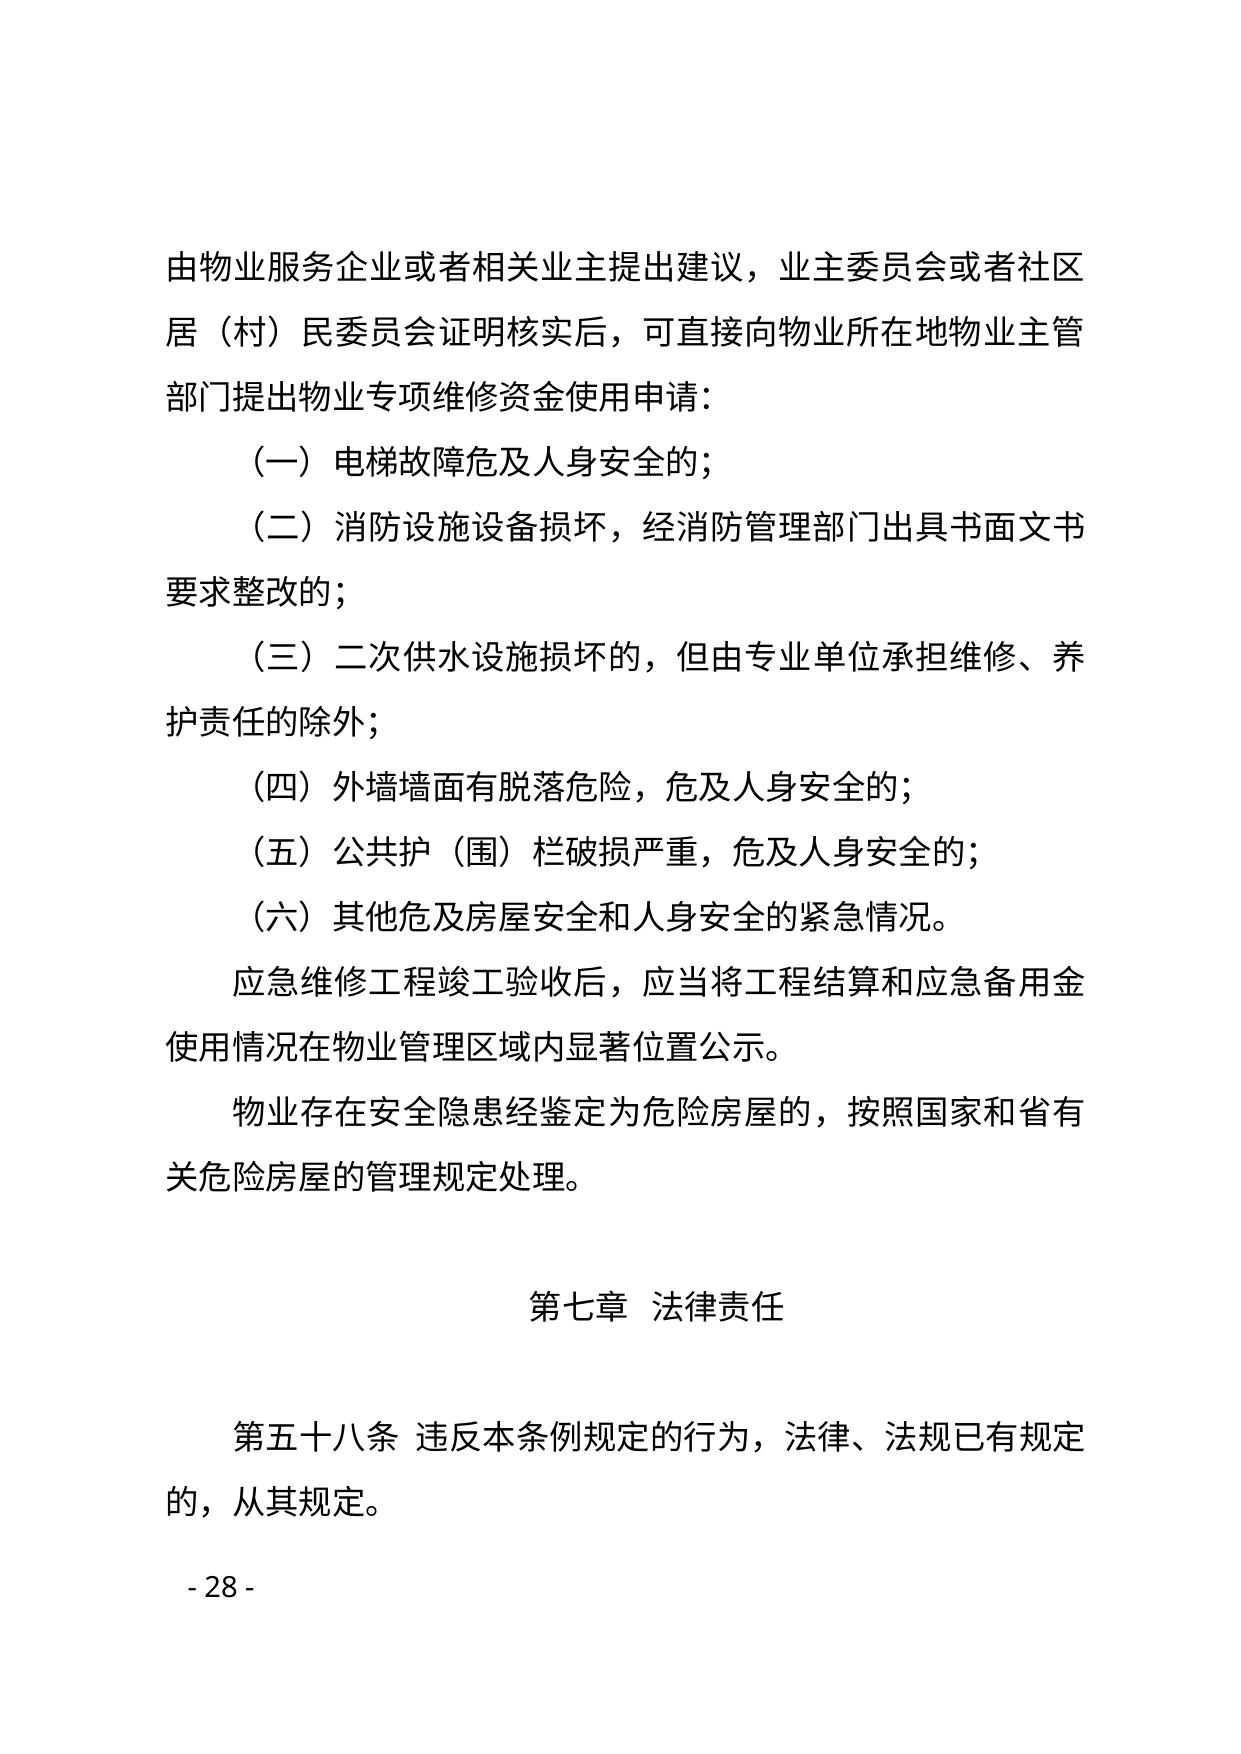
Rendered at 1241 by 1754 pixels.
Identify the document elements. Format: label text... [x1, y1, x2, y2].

text （五）公共护（围）栏破损严重，危及人身安全的； [165, 818, 1087, 883]
text 物业存在安全隐患经鉴定为危险房屋的，按照国家和省有关危险房屋的管理规定处理。 [165, 1078, 1087, 1208]
text （三）二次供水设施损坏的，但由专业单位承担维修、养护责任的除外； [165, 623, 1087, 753]
text （一）电梯故障危及人身安全的； [165, 428, 1087, 493]
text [165, 233, 1087, 428]
text 第七章 法律责任 [165, 1273, 1087, 1338]
text 应急维修工程竣工验收后，应当将工程结算和应急备用金使用情况在物业管理区域内显著位置公示。 [165, 948, 1087, 1078]
text （六）其他危及房屋安全和人身安全的紧急情况。 [165, 883, 1087, 948]
text （二）消防设施设备损坏，经消防管理部门出具书面文书要求整改的； [165, 493, 1087, 623]
text 第五十八条 违反本条例规定的行为，法律、法规已有规定的，从其规定。 [165, 1403, 1087, 1533]
text （四）外墙墙面有脱落危险，危及人身安全的； [165, 753, 1087, 818]
